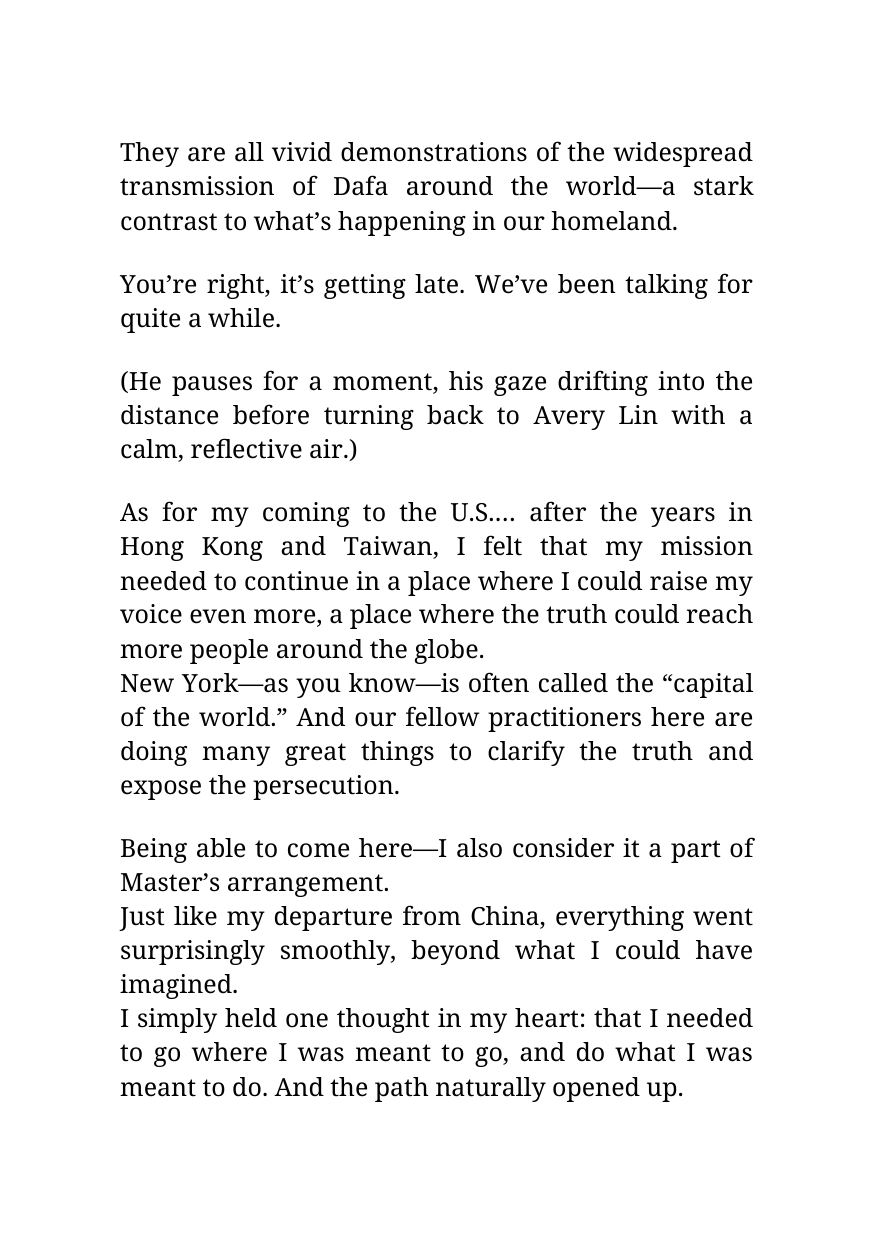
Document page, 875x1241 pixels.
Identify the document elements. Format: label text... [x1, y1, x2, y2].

text (He pauses for a moment, his gaze drifting into the distance before turning back to Avery Lin with a calm, reflective air.) [120, 364, 754, 466]
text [120, 135, 754, 237]
text As for my coming to the U.S.… after the years in Hong Kong and Taiwan, I felt that my mission needed to continue in a place where I could raise my voice even more, a place where the truth could reach more people around the globe. New York—as you know—is often called the “capital of the world.” And our fellow practitioners here are doing many great things to clarify the truth and expose the persecution. [120, 495, 754, 802]
text You’re right, it’s getting late. We’ve been talking for quite a while. [120, 266, 754, 334]
text Being able to come here—I also consider it a part of Master’s arrangement. Just like my departure from China, everything went surprisingly smoothly, beyond what I could have imagined. I simply held one thought in my heart: that I needed to go where I was meant to go, and do what I was meant to do. And the path naturally opened up. [120, 831, 754, 1103]
